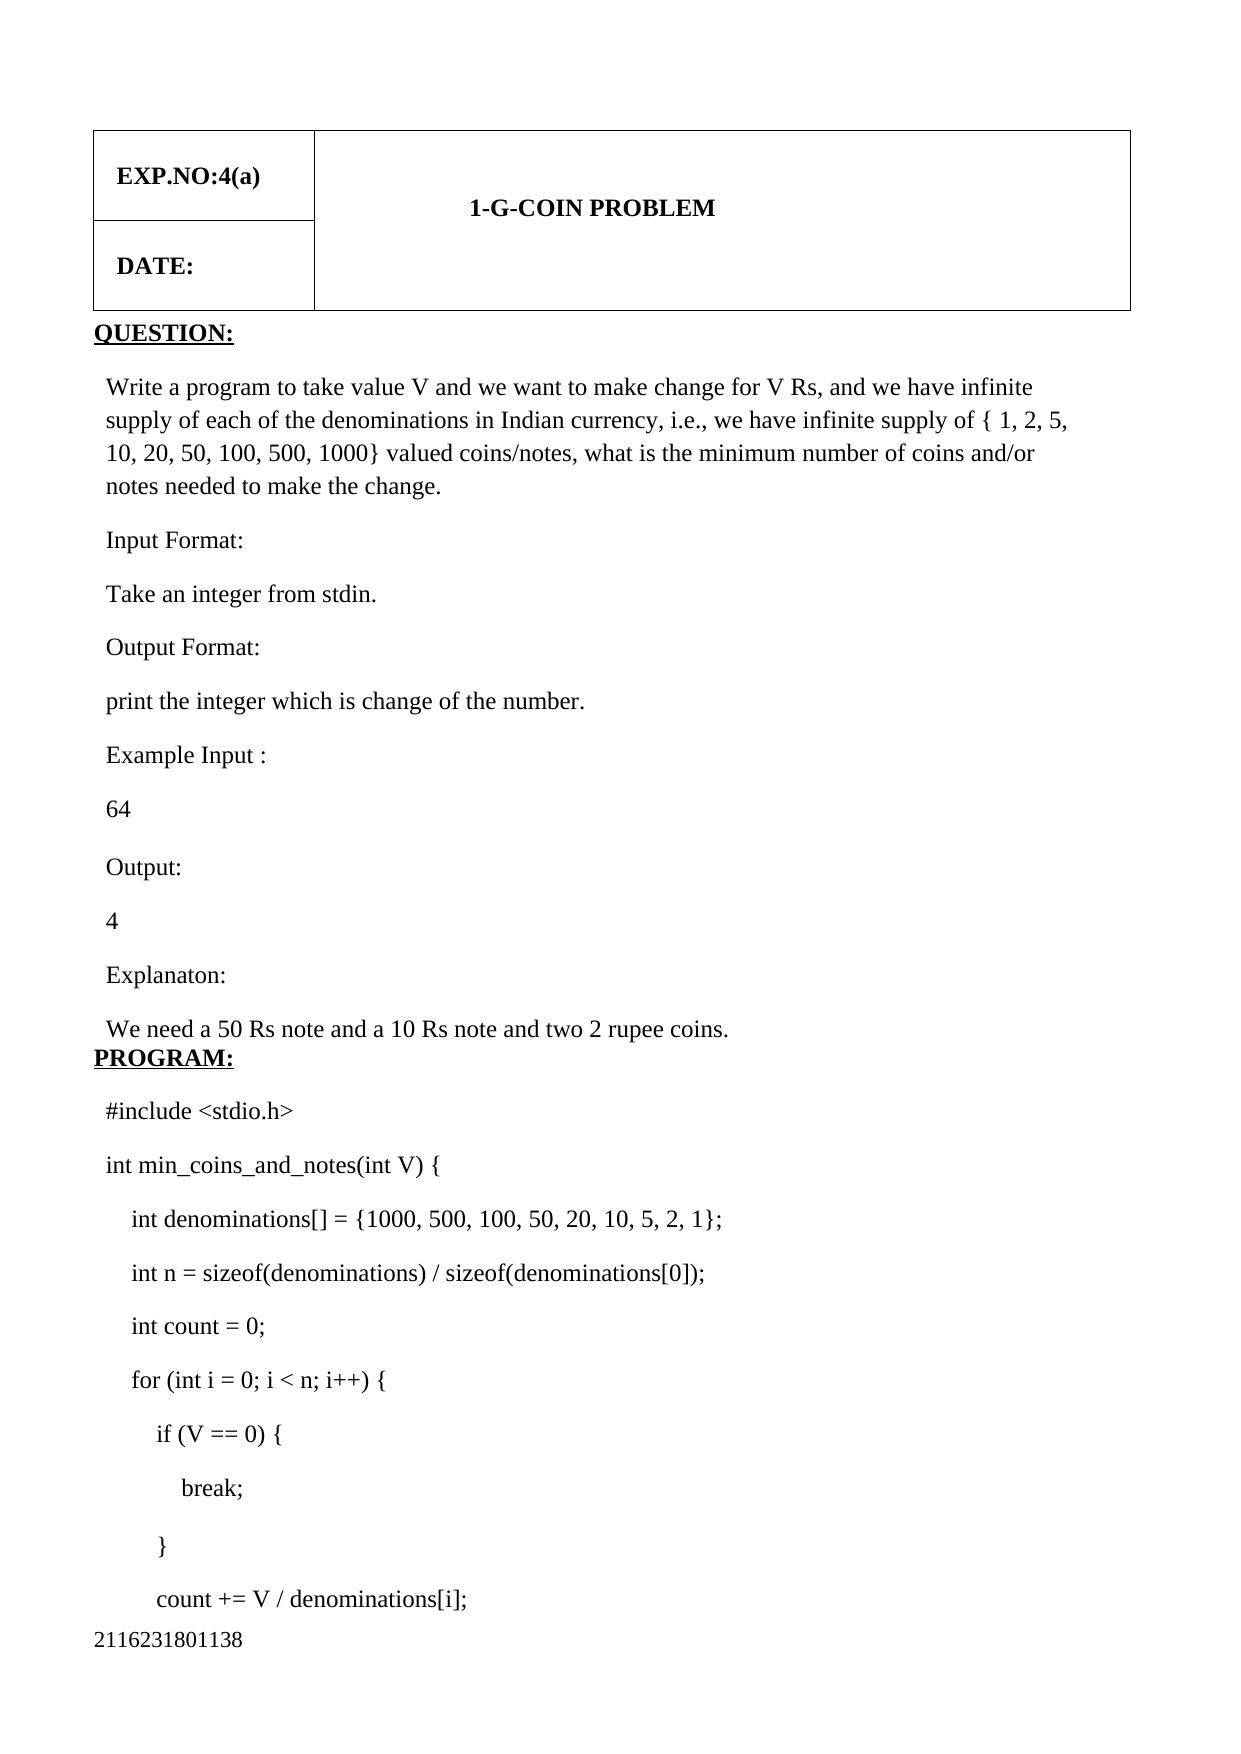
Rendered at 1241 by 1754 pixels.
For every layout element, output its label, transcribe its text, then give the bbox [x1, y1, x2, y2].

text PROGRAM: [94, 1043, 1155, 1072]
text } [156, 1531, 1155, 1560]
text Take an integer from stdin. Output Format: [106, 579, 393, 661]
table_cell DATE: [94, 221, 314, 310]
text We need a 50 Rs note and a 10 Rs note and two 2 rupee coins. [106, 1014, 1155, 1043]
text Explanaton: [106, 960, 1155, 989]
text print the integer which is change of the number. Example Input : [106, 686, 593, 769]
text 64 [106, 794, 1155, 823]
text QUESTION: [94, 318, 1155, 347]
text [156, 1584, 476, 1613]
text for (int i = 0; i < n; i++) { if (V == 0) { [131, 1365, 393, 1448]
table_header 1-G-COIN PROBLEM [315, 131, 1130, 310]
text Input Format: [106, 525, 1155, 554]
text int min_coins_and_notes(int V) { [106, 1150, 1155, 1179]
text #include <stdio.h> [106, 1096, 1155, 1125]
text Output: [106, 852, 1155, 881]
text int denominations[] = {1000, 500, 100, 50, 20, 10, 5, 2, 1}; int n = sizeof(denominations) / sizeof(denominations[0]); int count = 0; [131, 1204, 723, 1340]
text break; [181, 1473, 1155, 1502]
table_header EXP.NO:4(a) [94, 131, 314, 220]
text Write a program to take value V and we want to make change for V Rs, and we have infinite supply of each of the denominations in Indian currency, i.e., we have infinite supply of { 1, 2, 5, 10, 20, 50, 100, 500, 1000} valued coins/notes, what is the minimum number of coins and/or notes needed to make the change. [106, 372, 1077, 500]
text 4 [106, 906, 1155, 934]
